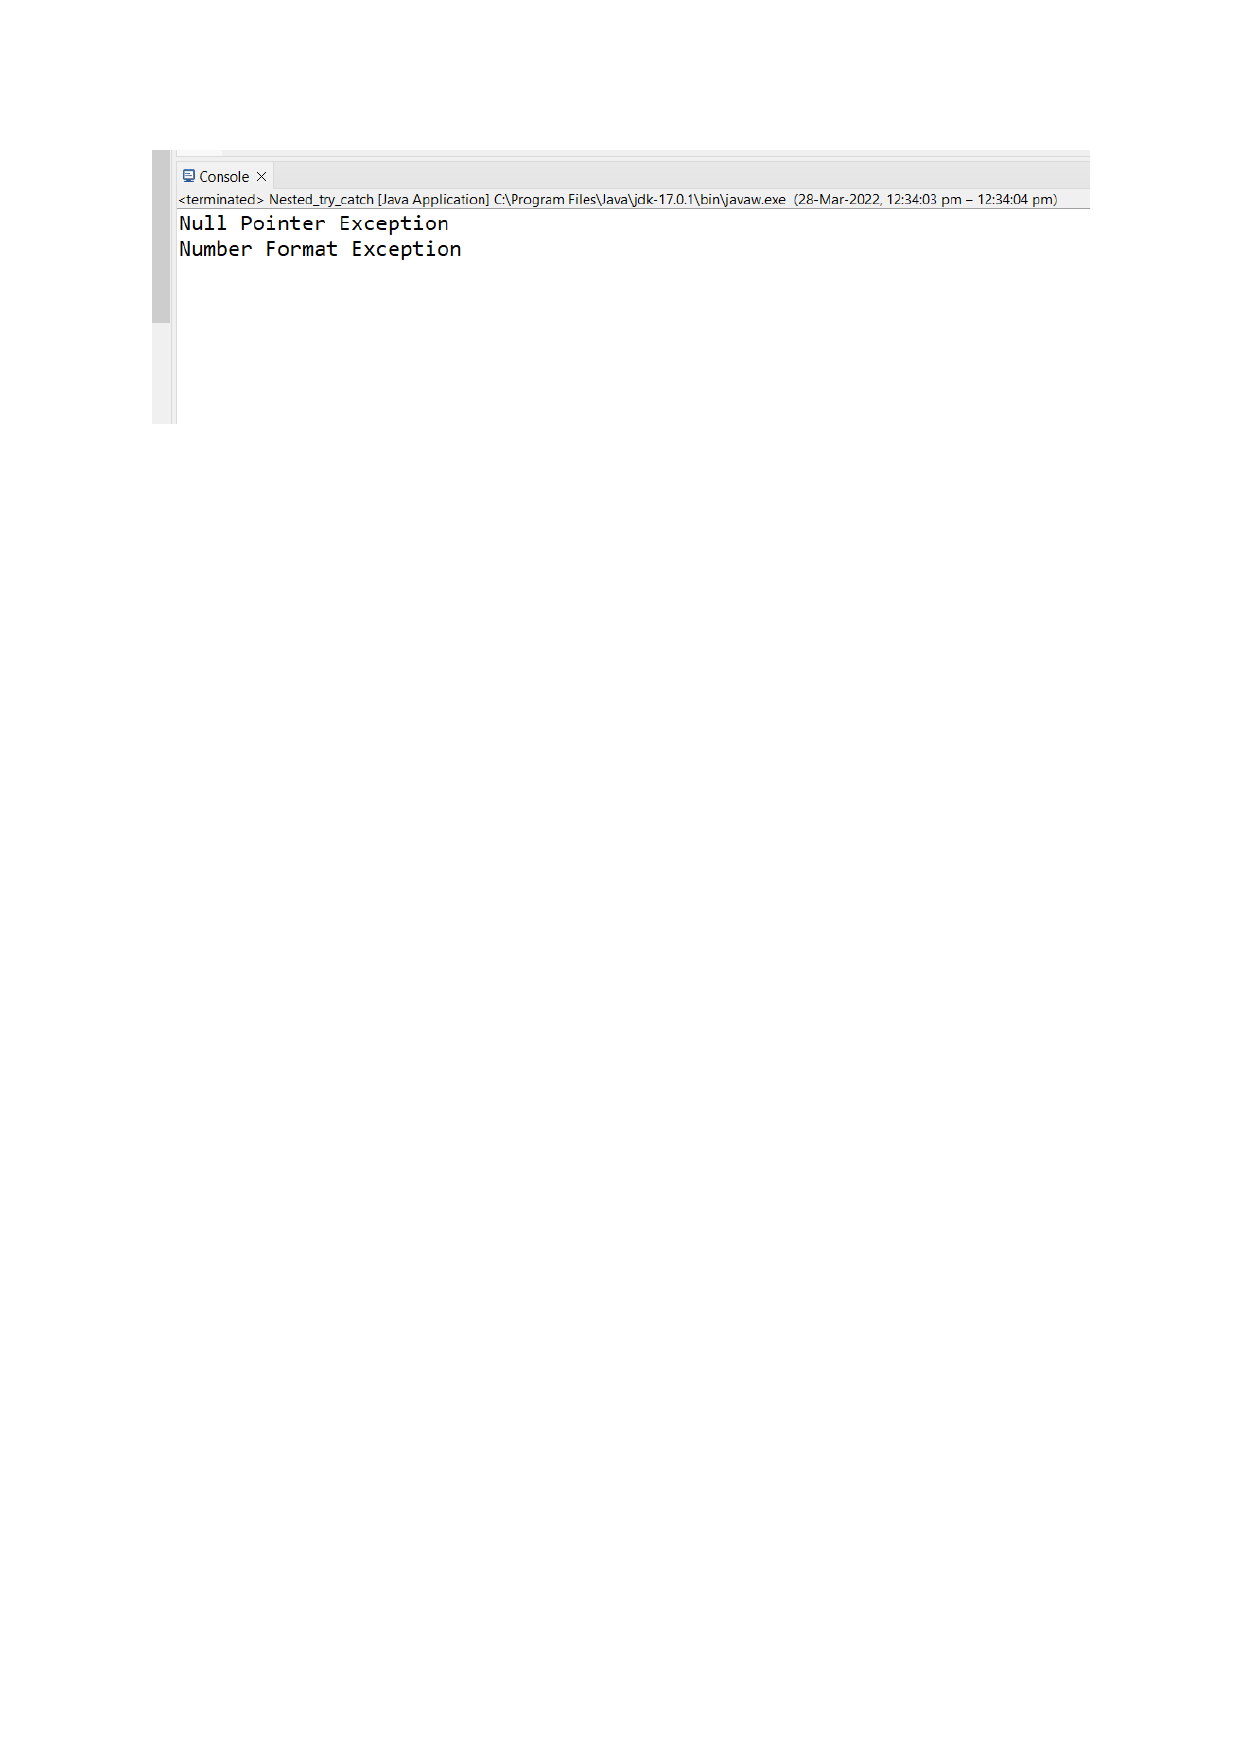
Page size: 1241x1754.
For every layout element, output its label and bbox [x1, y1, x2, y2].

picture [150, 150, 1091, 424]
